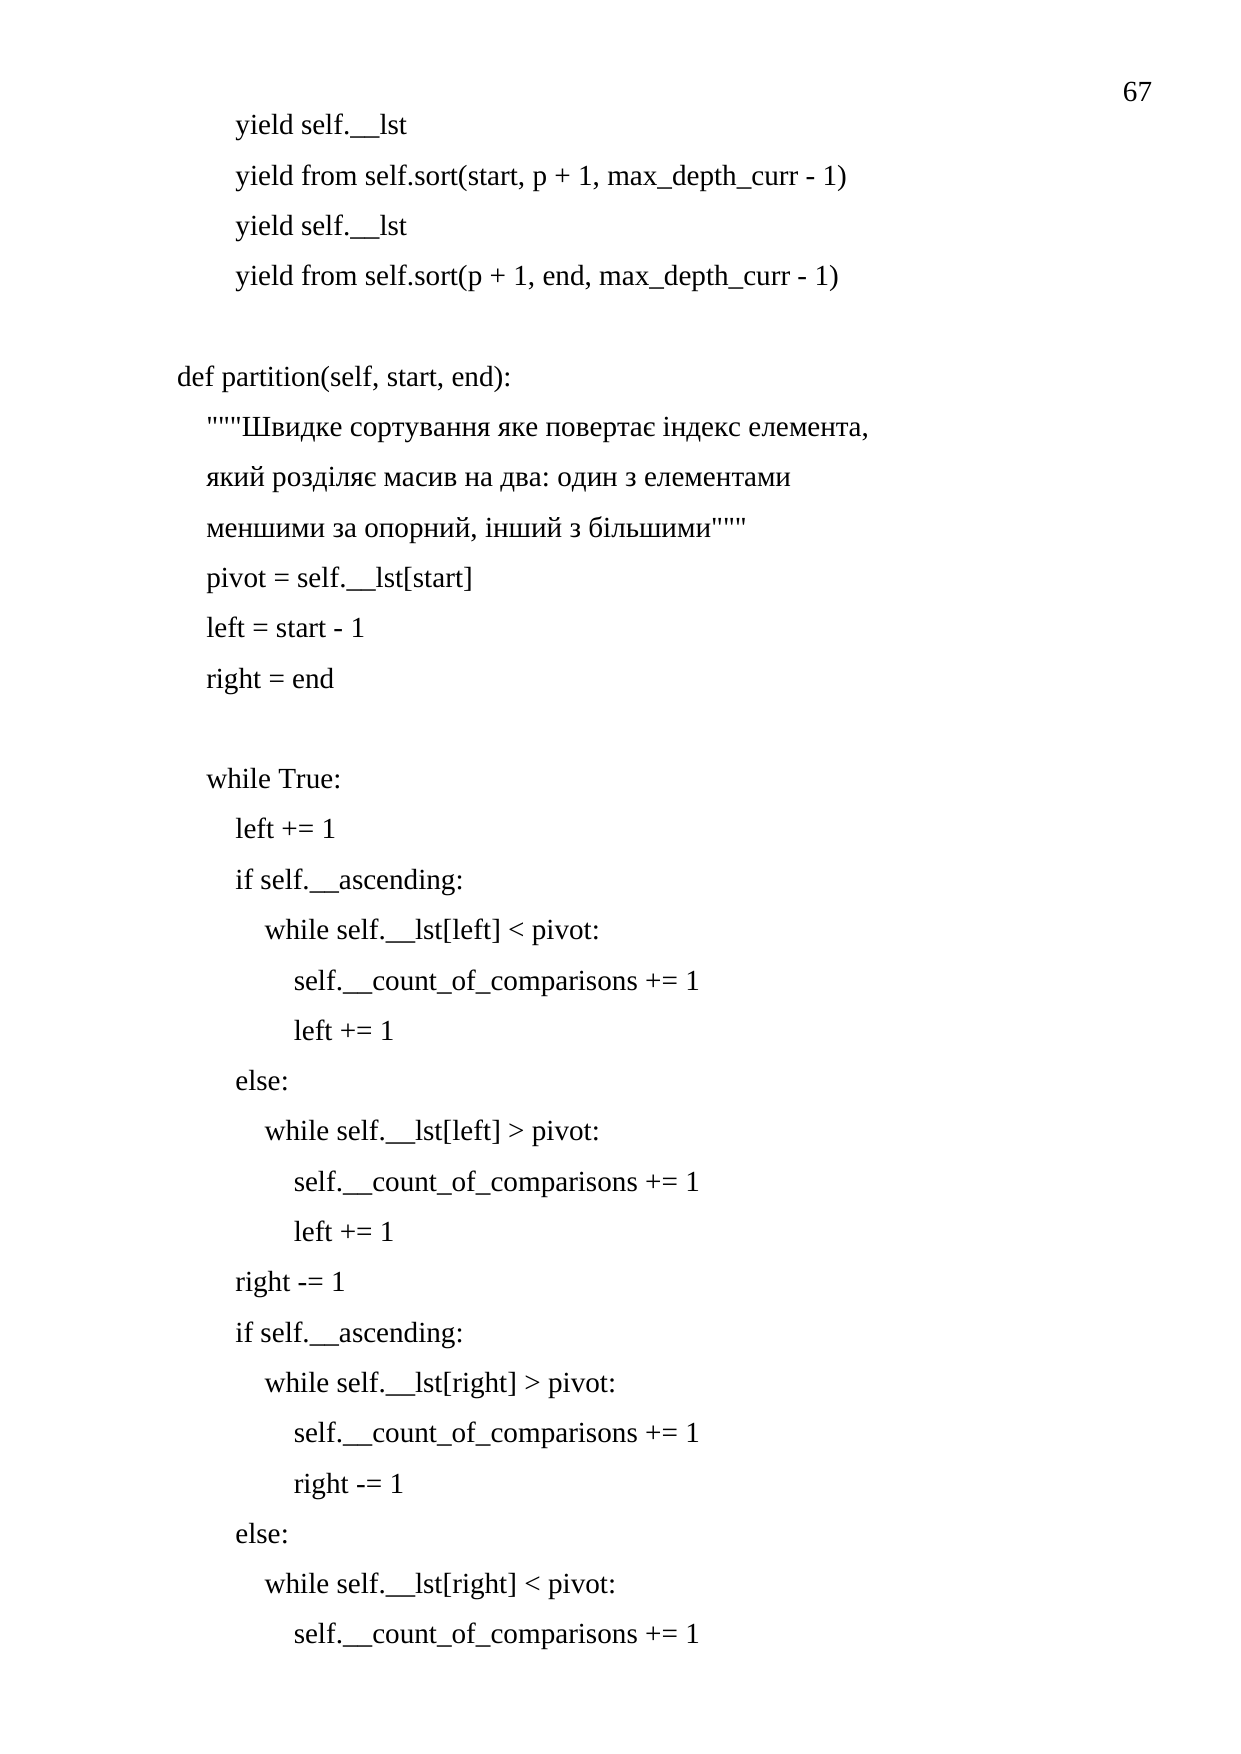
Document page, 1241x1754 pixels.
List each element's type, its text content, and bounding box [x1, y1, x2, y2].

text yield self.__lst [148, 107, 1152, 141]
text else: [148, 1063, 1152, 1097]
text left += 1 [148, 812, 1152, 845]
text right -= 1 [148, 1264, 1152, 1298]
text if self.__ascending: [148, 1315, 1152, 1348]
text yield from self.sort(p + 1, end, max_depth_curr - 1) [148, 258, 1152, 292]
text self.__count_of_comparisons += 1 [148, 1164, 1152, 1197]
text while True: [148, 761, 1152, 795]
text while self.__lst[right] > pivot: [148, 1365, 1152, 1399]
text self.__count_of_comparisons += 1 [148, 963, 1152, 996]
text if self.__ascending: [148, 862, 1152, 896]
text right -= 1 [148, 1466, 1152, 1499]
text self.__count_of_comparisons += 1 [148, 1415, 1152, 1449]
text def partition(self, start, end): [148, 359, 1152, 392]
text yield self.__lst [148, 208, 1152, 241]
text left = start - 1 [148, 610, 1152, 644]
text self.__count_of_comparisons += 1 [148, 1617, 1152, 1650]
text right = end [148, 661, 1152, 694]
text left += 1 [148, 1214, 1152, 1248]
text else: [148, 1516, 1152, 1549]
text while self.__lst[left] < pivot: [148, 912, 1152, 946]
text pivot = self.__lst[start] [148, 560, 1152, 594]
text while self.__lst[right] < pivot: [148, 1566, 1152, 1600]
text left += 1 [148, 1013, 1152, 1046]
text """Швидке сортування яке повертає індекс елемента, [148, 409, 1152, 443]
text меншими за опорний, інший з більшими""" [148, 510, 1152, 543]
text який розділяє масив на два: один з елементами [148, 459, 1152, 493]
text while self.__lst[left] > pivot: [148, 1113, 1152, 1147]
text yield from self.sort(start, p + 1, max_depth_curr - 1) [148, 158, 1152, 191]
